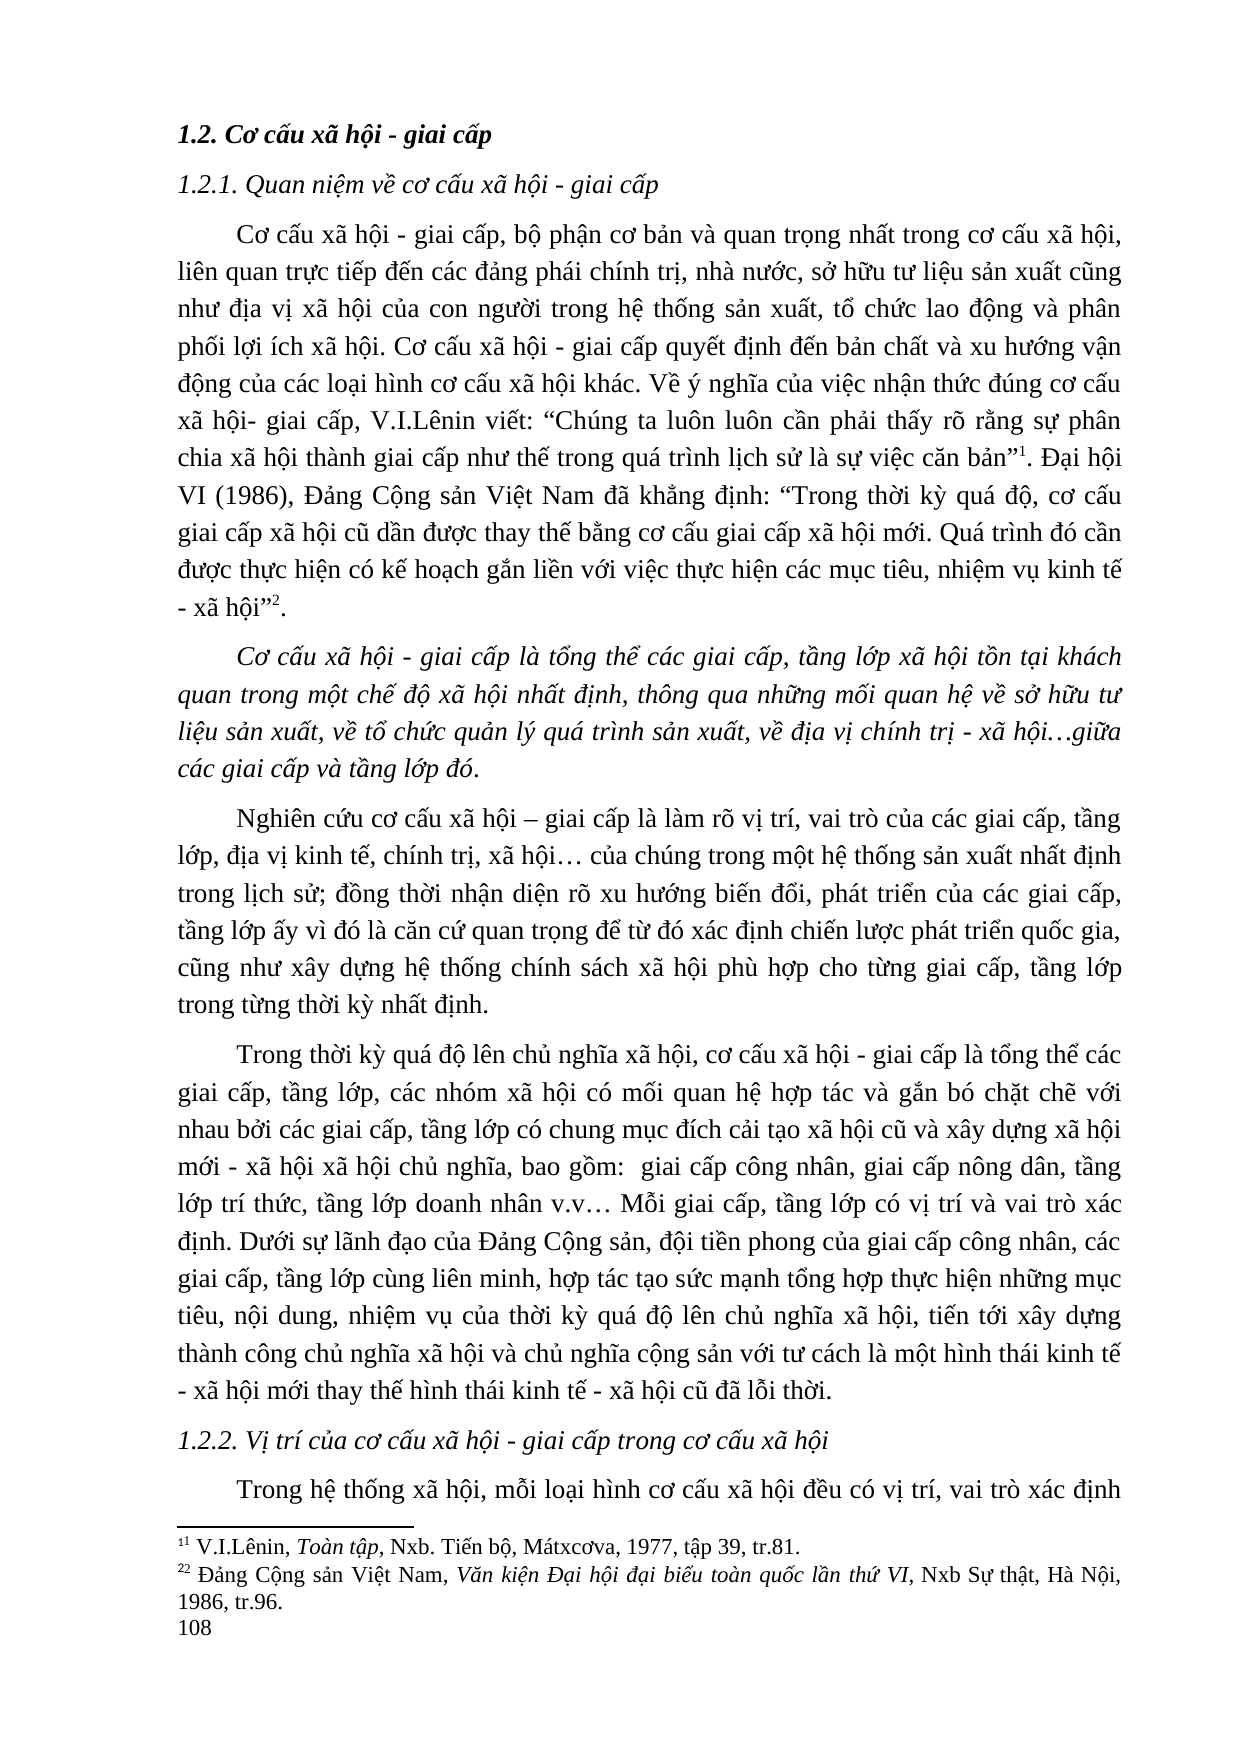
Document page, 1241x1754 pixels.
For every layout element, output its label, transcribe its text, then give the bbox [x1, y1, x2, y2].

text 1.2. Cơ cấu xã hội - giai cấp [177, 118, 1122, 149]
text Nghiên cứu cơ cấu xã hội – giai cấp là làm rõ vị trí, vai trò của các giai cấp, tầng lớp, địa vị kinh tế, chính trị, xã hội… của chúng trong một hệ thống sản xuất nhất định trong lịch sử; đồng thời nhận diện rõ xu hướng biến đổi, phát triển của các giai cấp, tầng lớp ấy vì đó là căn cứ quan trọng để từ đó xác định chiến lược phát triển quốc gia, cũng như xây dựng hệ thống chính sách xã hội phù hợp cho từng giai cấp, tầng lớp trong từng thời kỳ nhất định. [177, 802, 1122, 1020]
text 1.2.1. Quan niệm về cơ cấu xã hội - giai cấp [177, 168, 1122, 199]
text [177, 1473, 1122, 1505]
text Trong thời kỳ quá độ lên chủ nghĩa xã hội, cơ cấu xã hội - giai cấp là tổng thể các giai cấp, tầng lớp, các nhóm xã hội có mối quan hệ hợp tác và gắn bó chặt chẽ với nhau bởi các giai cấp, tầng lớp có chung mục đích cải tạo xã hội cũ và xây dựng xã hội mới - xã hội xã hội chủ nghĩa, bao gồm: giai cấp công nhân, giai cấp nông dân, tầng lớp trí thức, tầng lớp doanh nhân v.v… Mỗi giai cấp, tầng lớp có vị trí và vai trò xác định. Dưới sự lãnh đạo của Đảng Cộng sản, đội tiền phong của giai cấp công nhân, các giai cấp, tầng lớp cùng liên minh, hợp tác tạo sức mạnh tổng hợp thực hiện những mục tiêu, nội dung, nhiệm vụ của thời kỳ quá độ lên chủ nghĩa xã hội, tiến tới xây dựng thành công chủ nghĩa xã hội và chủ nghĩa cộng sản với tư cách là một hình thái kinh tế - xã hội mới thay thế hình thái kinh tế - xã hội cũ đã lỗi thời. [177, 1038, 1122, 1405]
text 1.2.2. Vị trí của cơ cấu xã hội - giai cấp trong cơ cấu xã hội [177, 1424, 1122, 1455]
text Cơ cấu xã hội - giai cấp là tổng thể các giai cấp, tầng lớp xã hội tồn tại khách quan trong một chế độ xã hội nhất định, thông qua những mối quan hệ về sở hữu tư liệu sản xuất, về tổ chức quản lý quá trình sản xuất, về địa vị chính trị - xã hội…giữa các giai cấp và tầng lớp đó. [177, 640, 1122, 783]
text Cơ cấu xã hội - giai cấp, bộ phận cơ bản và quan trọng nhất trong cơ cấu xã hội, liên quan trực tiếp đến các đảng phái chính trị, nhà nước, sở hữu tư liệu sản xuất cũng như địa vị xã hội của con người trong hệ thống sản xuất, tổ chức lao động và phân phối lợi ích xã hội. Cơ cấu xã hội - giai cấp quyết định đến bản chất và xu hướng vận động của các loại hình cơ cấu xã hội khác. Về ý nghĩa của việc nhận thức đúng cơ cấu xã hội- giai cấp, V.I.Lênin viết: “Chúng ta luôn luôn cần phải thấy rõ rằng sự phân chia xã hội thành giai cấp như thế trong quá trình lịch sử là sự việc căn bản”1. Đại hội VI (1986), Đảng Cộng sản Việt Nam đã khẳng định: “Trong thời kỳ quá độ, cơ cấu giai cấp xã hội cũ dần được thay thế bằng cơ cấu giai cấp xã hội mới. Quá trình đó cần được thực hiện có kế hoạch gắn liền với việc thực hiện các mục tiêu, nhiệm vụ kinh tế - xã hội”2. [177, 218, 1122, 622]
